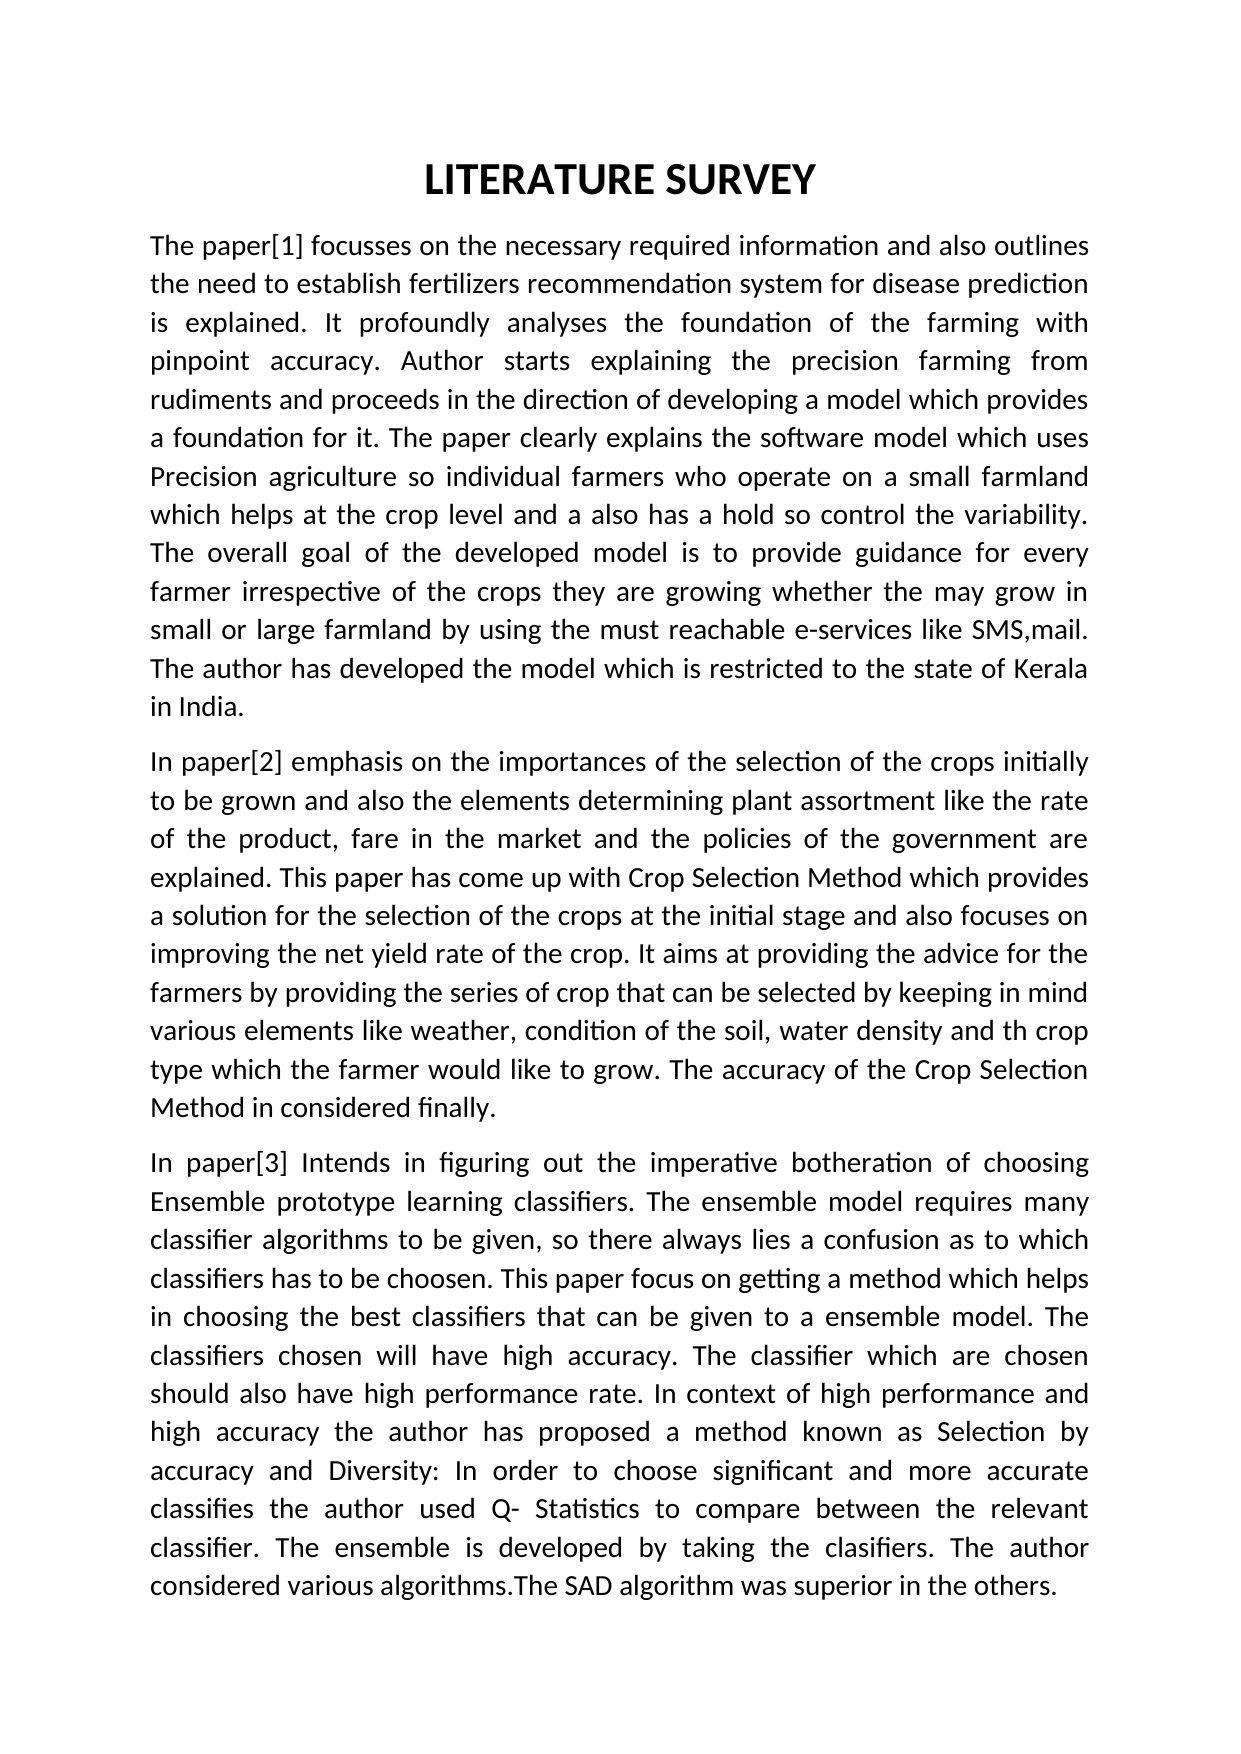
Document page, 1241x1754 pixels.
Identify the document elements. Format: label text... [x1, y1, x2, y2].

text The paper[1] focusses on the necessary required information and also outlines the need to establish fertilizers recommendation system for disease prediction is explained. It profoundly analyses the foundation of the farming with pinpoint accuracy. Author starts explaining the precision farming from rudiments and proceeds in the direction of developing a model which provides a foundation for it. The paper clearly explains the software model which uses Precision agriculture so individual farmers who operate on a small farmland which helps at the crop level and a also has a hold so control the variability. The overall goal of the developed model is to provide guidance for every farmer irrespective of the crops they are growing whether the may grow in small or large farmland by using the must reachable e-services like SMS,mail. The author has developed the model which is restricted to the state of Kerala in India. [150, 227, 1090, 724]
text In paper[2] emphasis on the importances of the selection of the crops initially to be grown and also the elements determining plant assortment like the rate of the product, fare in the market and the policies of the government are explained. This paper has come up with Crop Selection Method which provides a solution for the selection of the crops at the initial stage and also focuses on improving the net yield rate of the crop. It aims at providing the advice for the farmers by providing the series of crop that can be selected by keeping in mind various elements like weather, condition of the soil, water density and th crop type which the farmer would like to grow. The accuracy of the Crop Selection Method in considered finally. [150, 743, 1090, 1125]
text In paper[3] Intends in figuring out the imperative botheration of choosing Ensemble prototype learning classifiers. The ensemble model requires many classifier algorithms to be given, so there always lies a confusion as to which classifiers has to be choosen. This paper focus on getting a method which helps in choosing the best classifiers that can be given to a ensemble model. The classifiers chosen will have high accuracy. The classifier which are chosen should also have high performance rate. In context of high performance and high accuracy the author has proposed a method known as Selection by accuracy and Diversity: In order to choose significant and more accurate classifies the author used Q- Statistics to compare between the relevant classifier. The ensemble is developed by taking the clasifiers. The author considered various algorithms.The SAD algorithm was superior in the others. [150, 1144, 1090, 1603]
text LITERATURE SURVEY [150, 150, 1090, 206]
